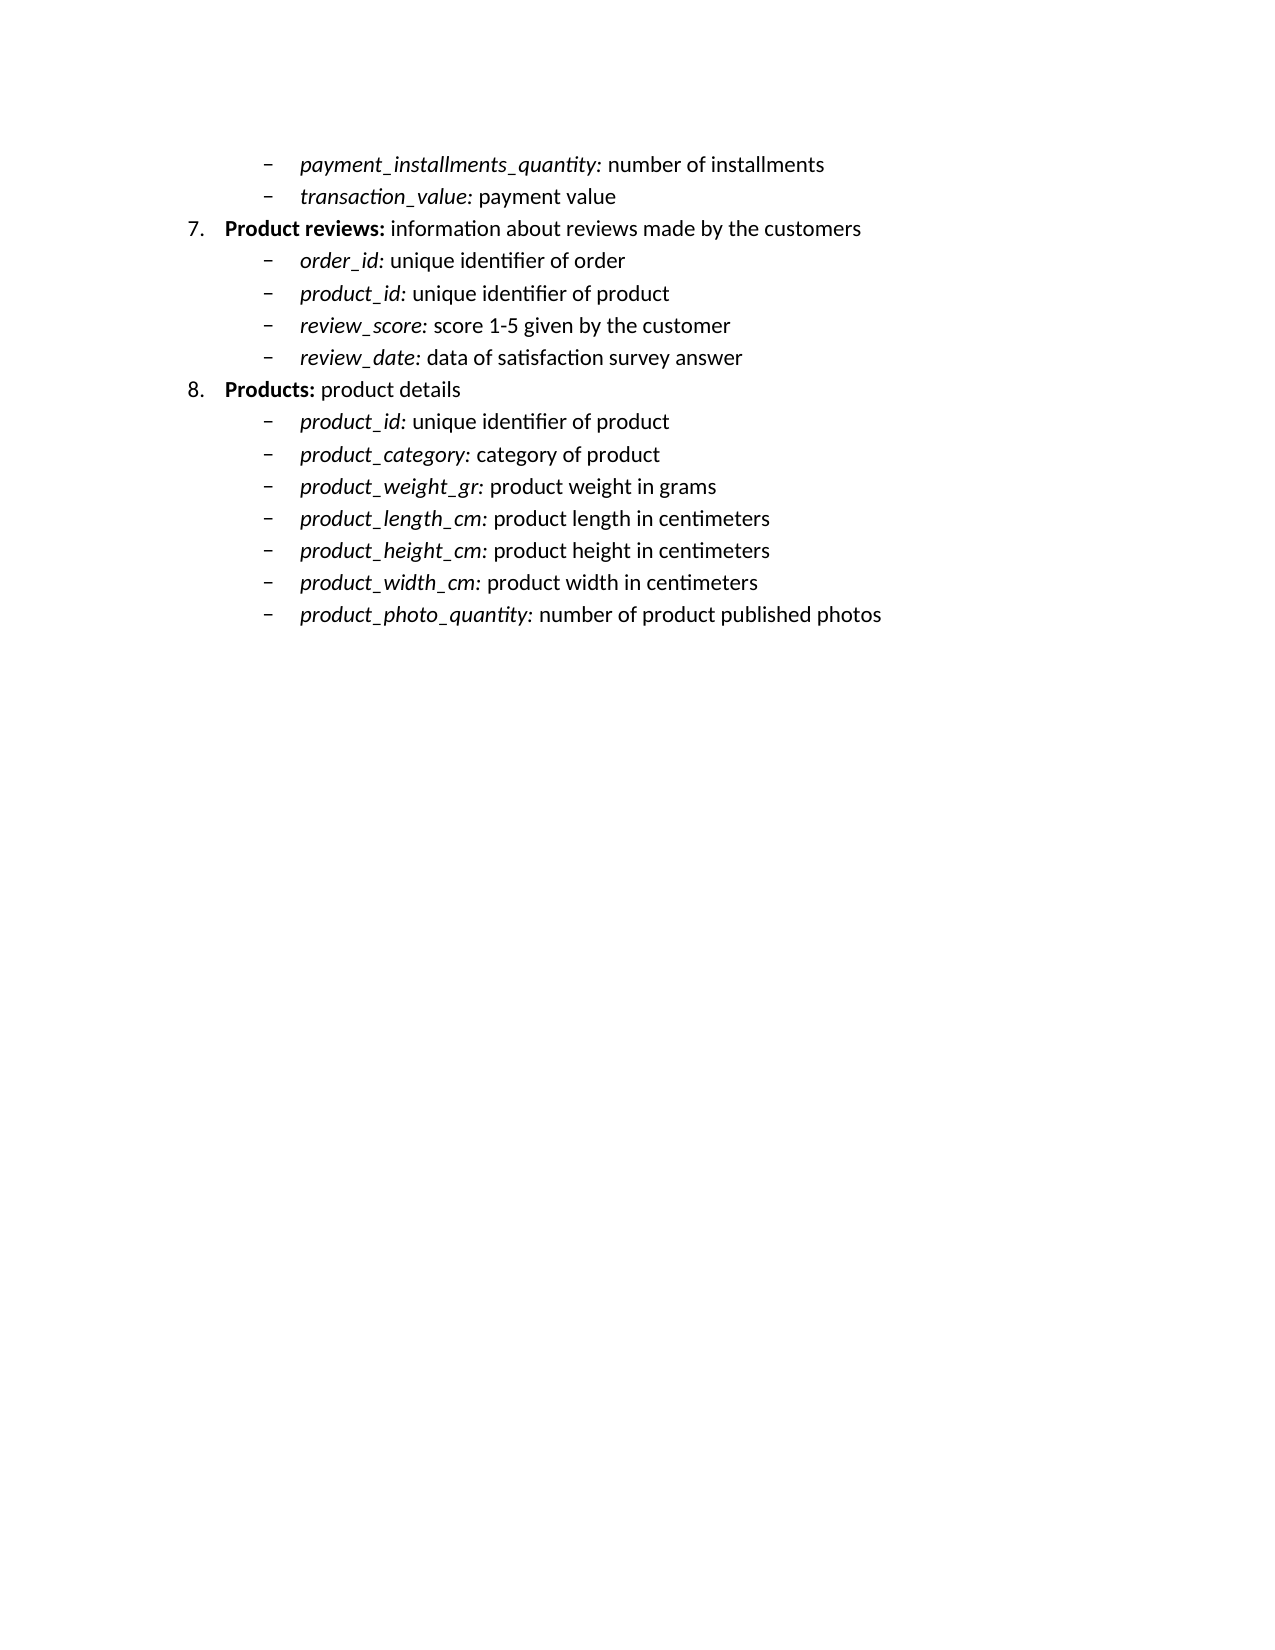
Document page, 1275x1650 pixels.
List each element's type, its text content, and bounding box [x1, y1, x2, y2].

list review_score: score 1-5 given by the customer [262, 311, 1125, 339]
list order_id: unique identifier of order [262, 247, 1125, 274]
list product_height_cm: product height in centimeters [262, 536, 1125, 564]
list product_width_cm: product width in centimeters [262, 568, 1125, 596]
list Products: product details [187, 375, 1125, 403]
list payment_installments_quantity: number of installments [262, 150, 1125, 178]
list product_photo_quantity: number of product published photos [262, 601, 1125, 629]
list product_category: category of product [262, 440, 1125, 468]
list review_date: data of satisfaction survey answer [262, 343, 1125, 371]
list product_length_cm: product length in centimeters [262, 504, 1125, 532]
list product_weight_gr: product weight in grams [262, 472, 1125, 500]
list transaction_value: payment value [262, 182, 1125, 210]
list Product reviews: information about reviews made by the customers [187, 214, 1125, 242]
list product_id: unique identifier of product [262, 407, 1125, 436]
list product_id: unique identifier of product [262, 279, 1125, 307]
